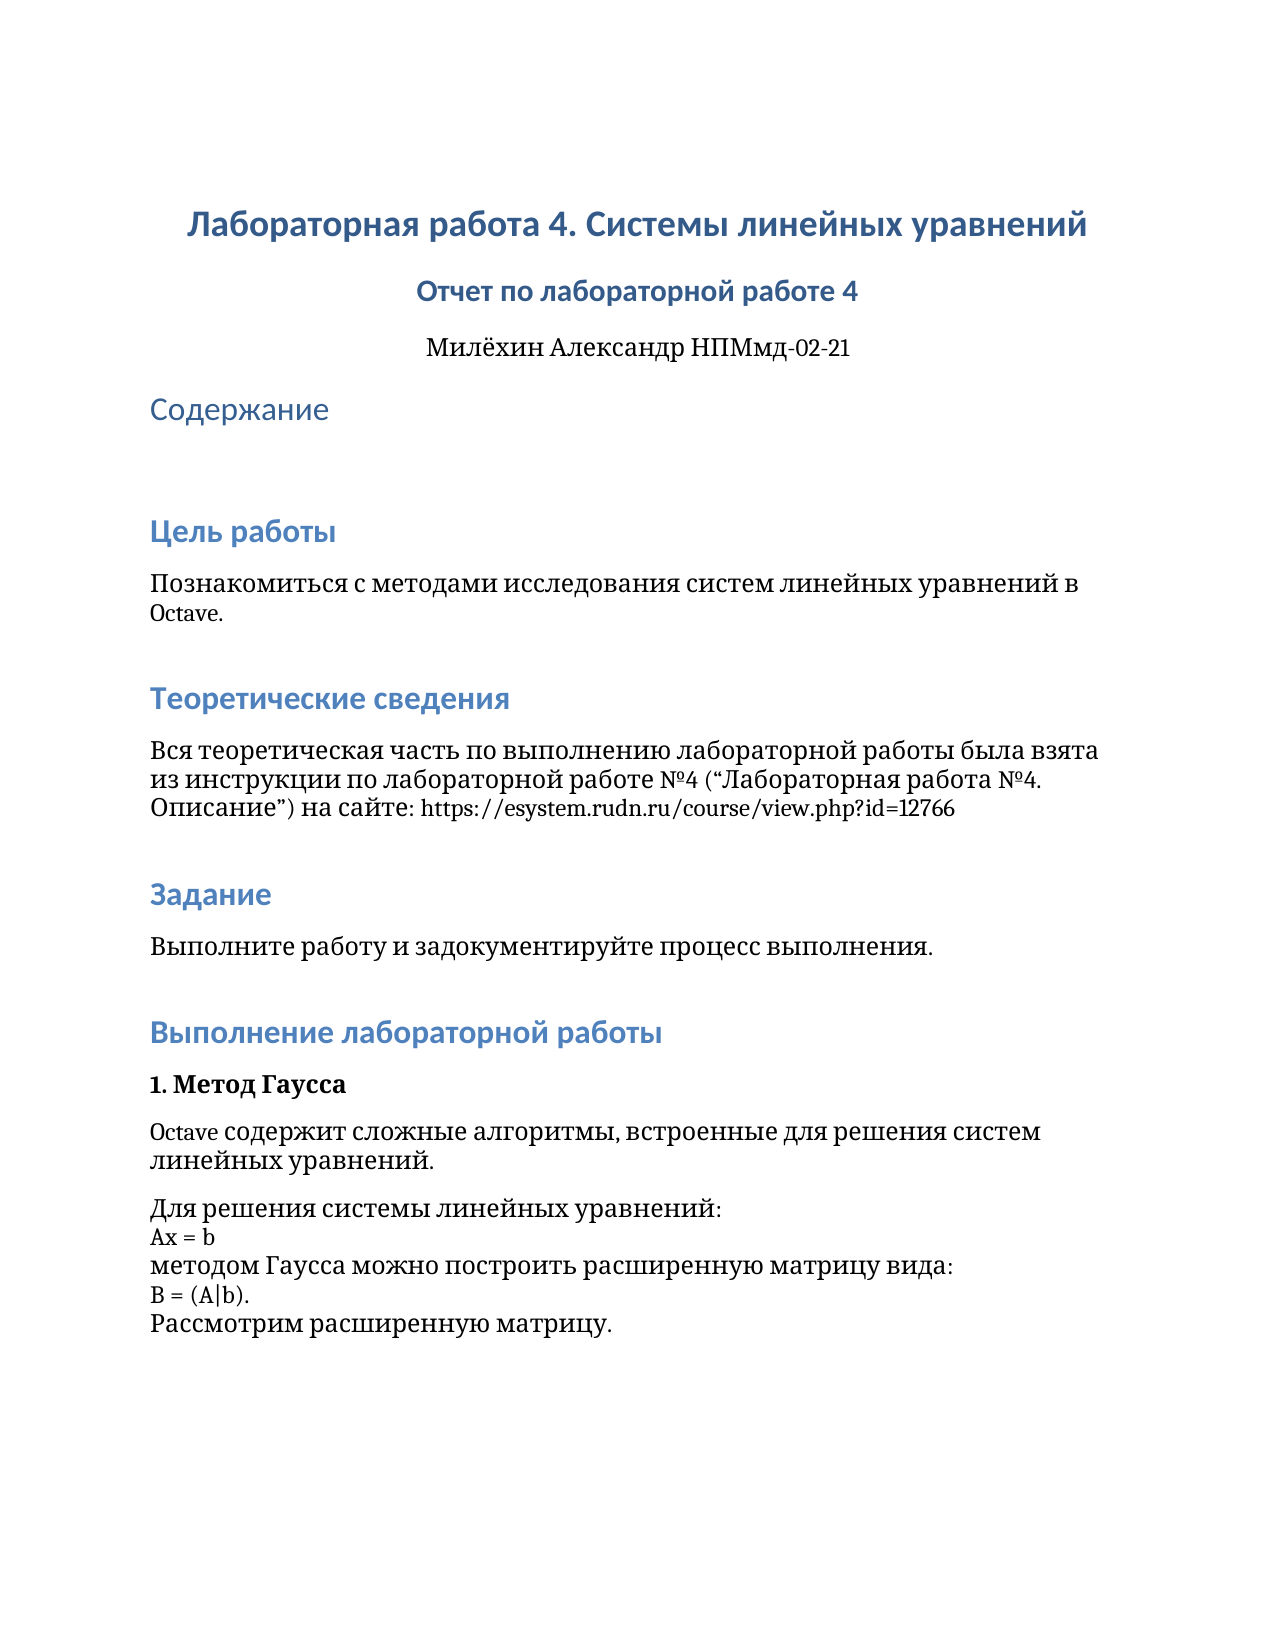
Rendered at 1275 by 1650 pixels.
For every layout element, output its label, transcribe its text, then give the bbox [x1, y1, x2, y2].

subtitle Цель работы [150, 510, 1125, 551]
subtitle Отчет по лабораторной работе 4 [150, 271, 1125, 309]
text Octave содержит сложные алгоритмы, встроенные для решения систем линейных уравнений. [150, 1118, 1125, 1176]
subtitle Теоретические сведения [150, 677, 1125, 718]
text Познакомиться с методами исследования систем линейных уравнений в Octave. [150, 570, 1125, 627]
text Выполните работу и задокументируйте процесс выполнения. [150, 933, 1125, 961]
text Милёхин Александр НПМмд-02-21 [150, 334, 1125, 363]
subtitle Выполнение лабораторной работы [150, 1011, 1125, 1052]
title Лабораторная работа 4. Системы линейных уравнений [150, 200, 1125, 246]
subtitle Задание [150, 873, 1125, 914]
text Для решения системы линейных уравнений: Ax = b методом Гаусса можно построить расширенную матрицу вида: B = (A|b). Рассмотрим расширенную матрицу. [150, 1194, 1125, 1338]
text Вся теоретическая часть по выполнению лабораторной работы была взята из инструкции по лабораторной работе №4 (“Лабораторная работа №4. Описание”) на сайте: https://esystem.rudn.ru/course/view.php?id=12766 [150, 737, 1125, 823]
text 1. Метод Гаусса [150, 1071, 1125, 1099]
